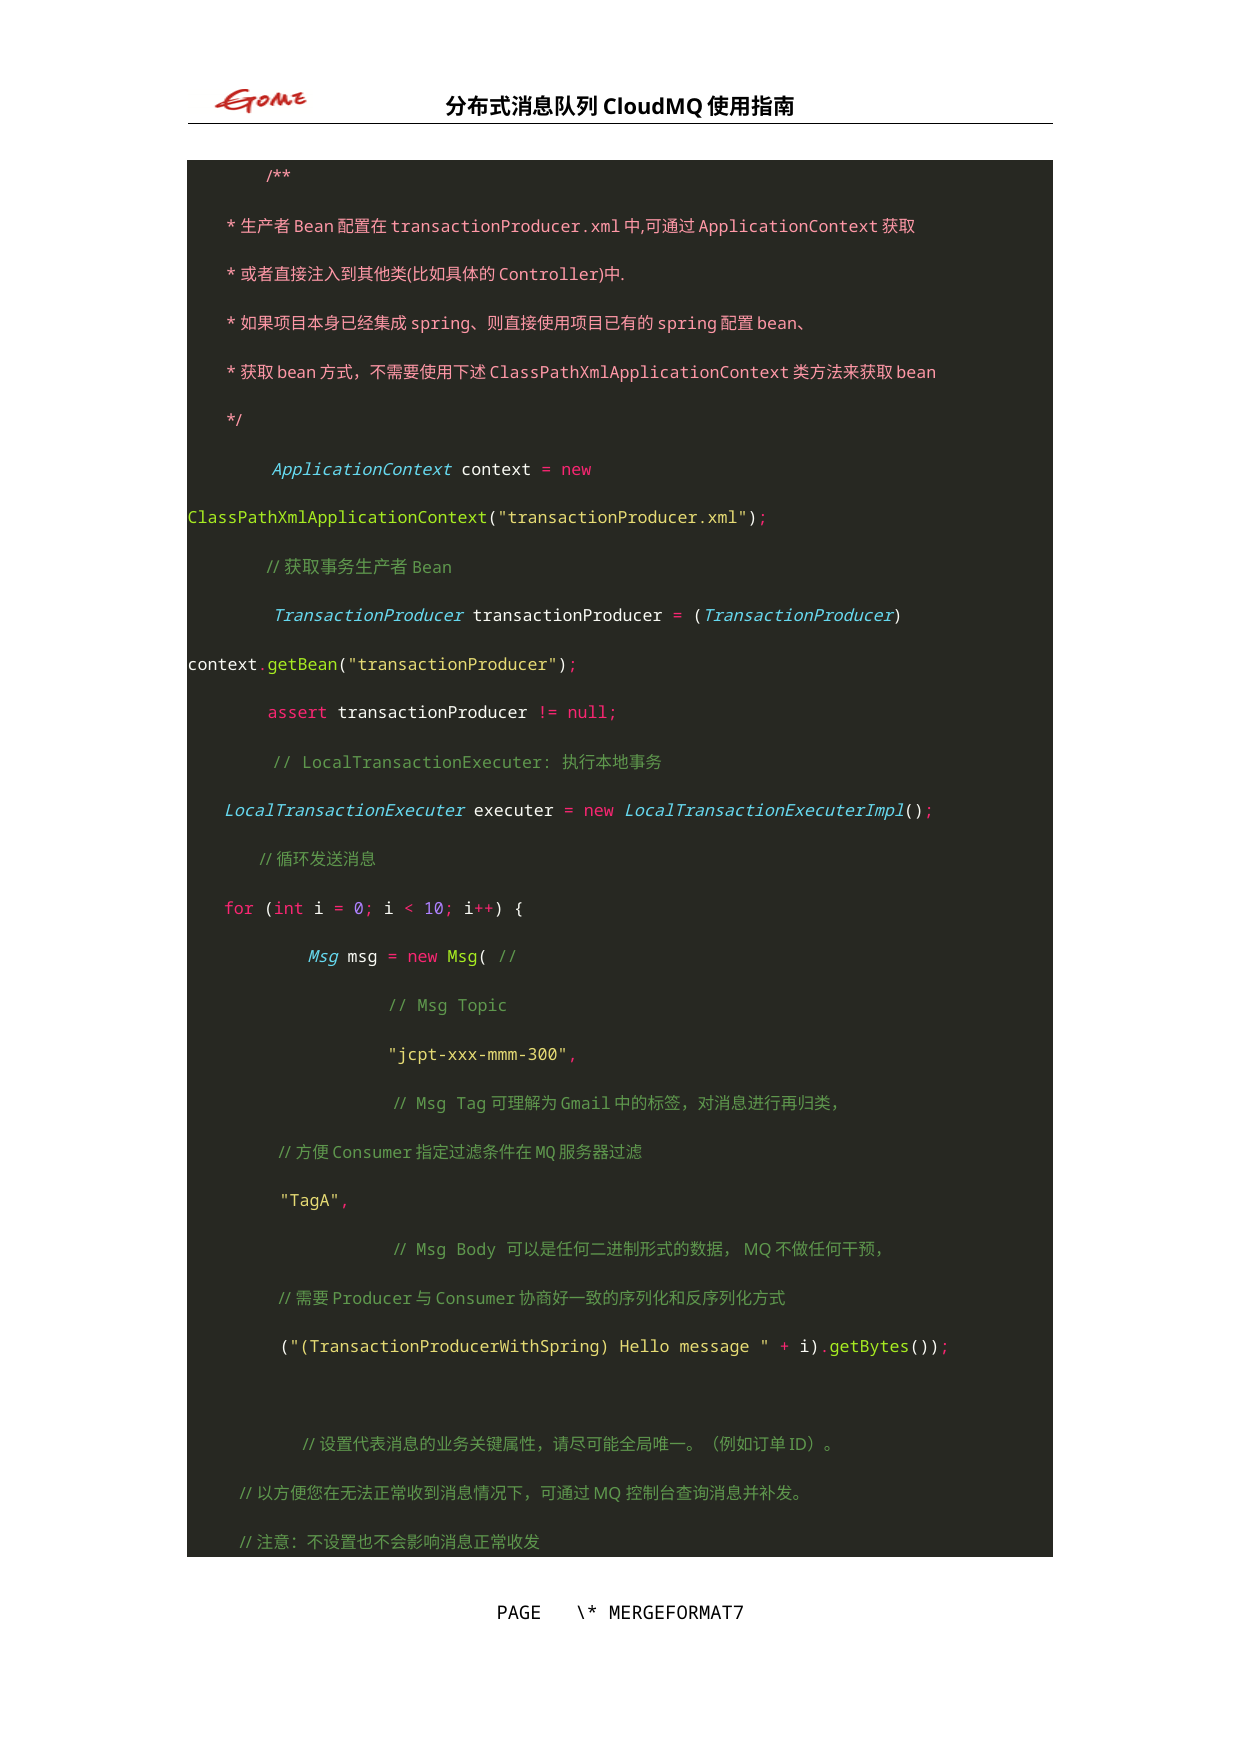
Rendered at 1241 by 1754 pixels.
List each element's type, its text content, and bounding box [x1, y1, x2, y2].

picture [187, 89, 313, 114]
